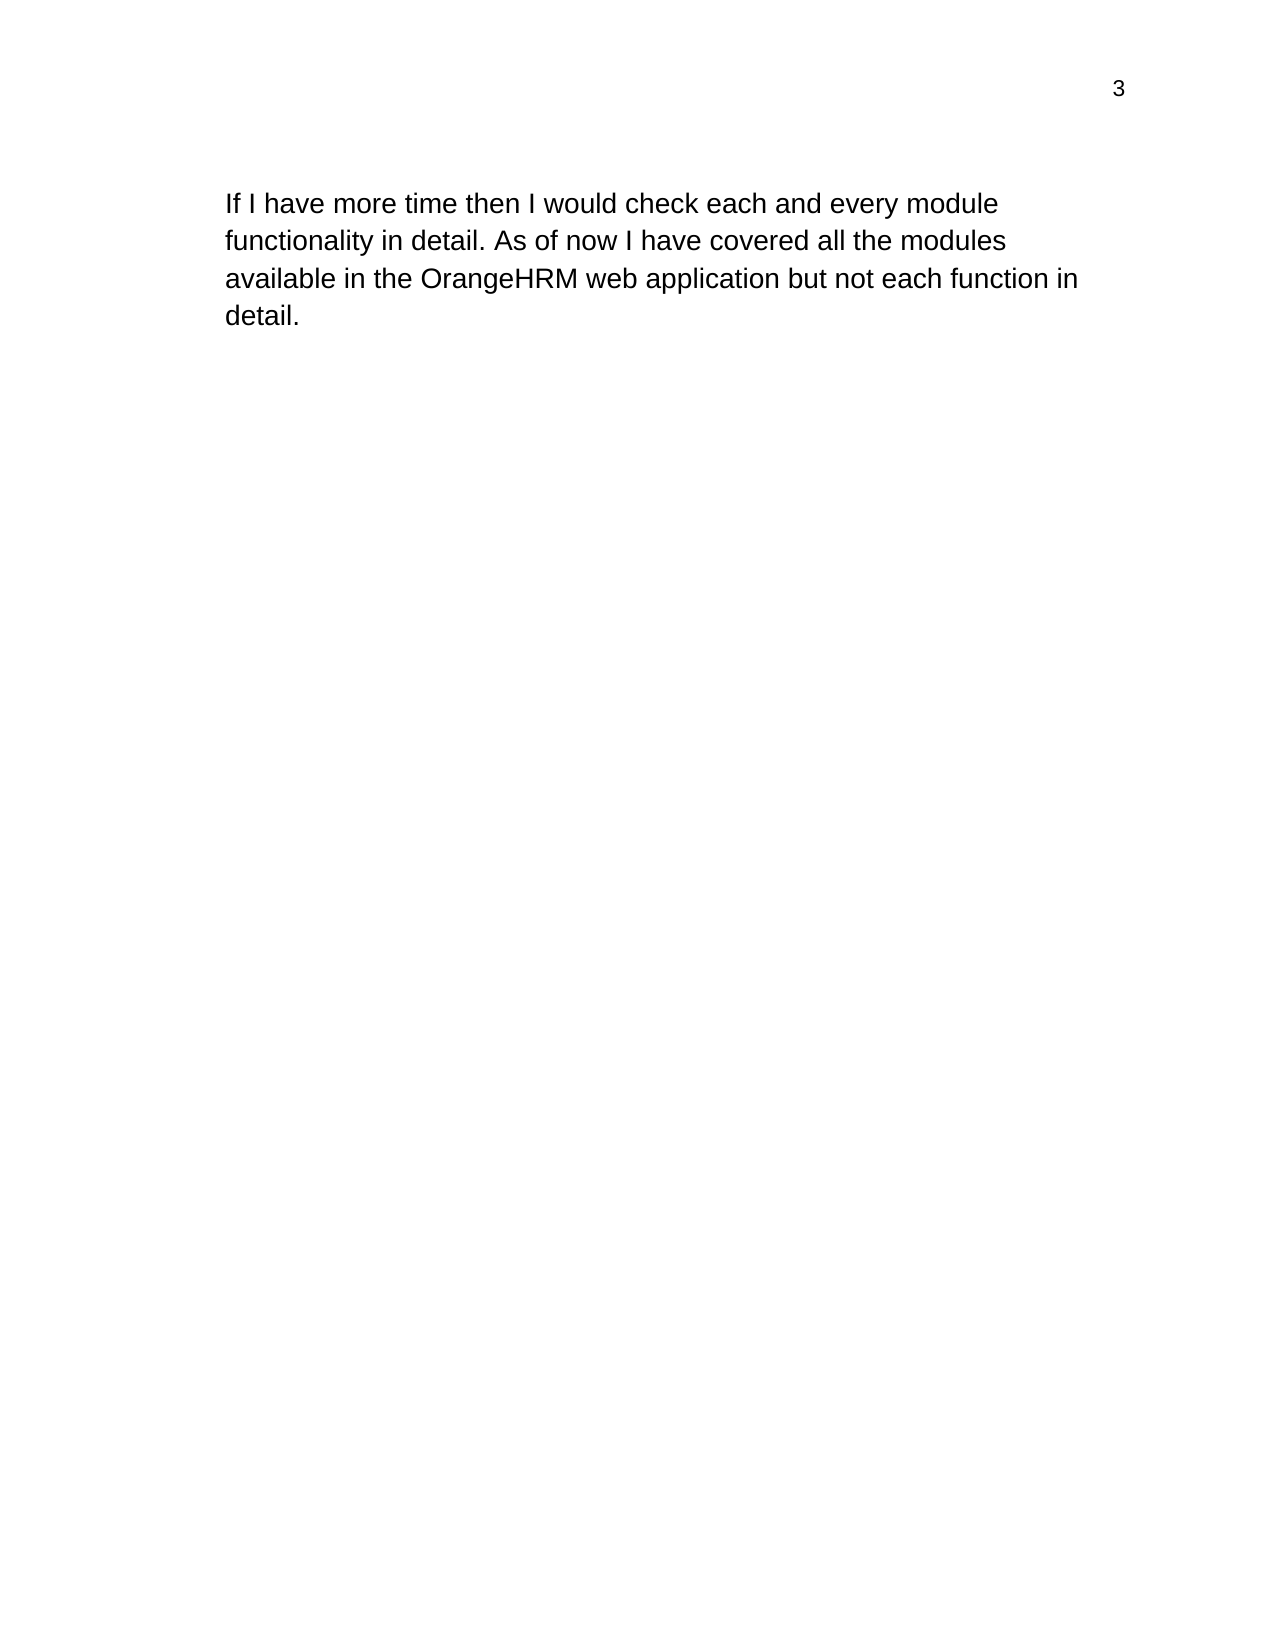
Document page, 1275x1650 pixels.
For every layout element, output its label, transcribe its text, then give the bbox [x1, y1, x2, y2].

text If I have more time then I would check each and every module functionality in detail. As of now I have covered all the modules available in the OrangeHRM web application but not each function in detail. [225, 187, 1125, 331]
